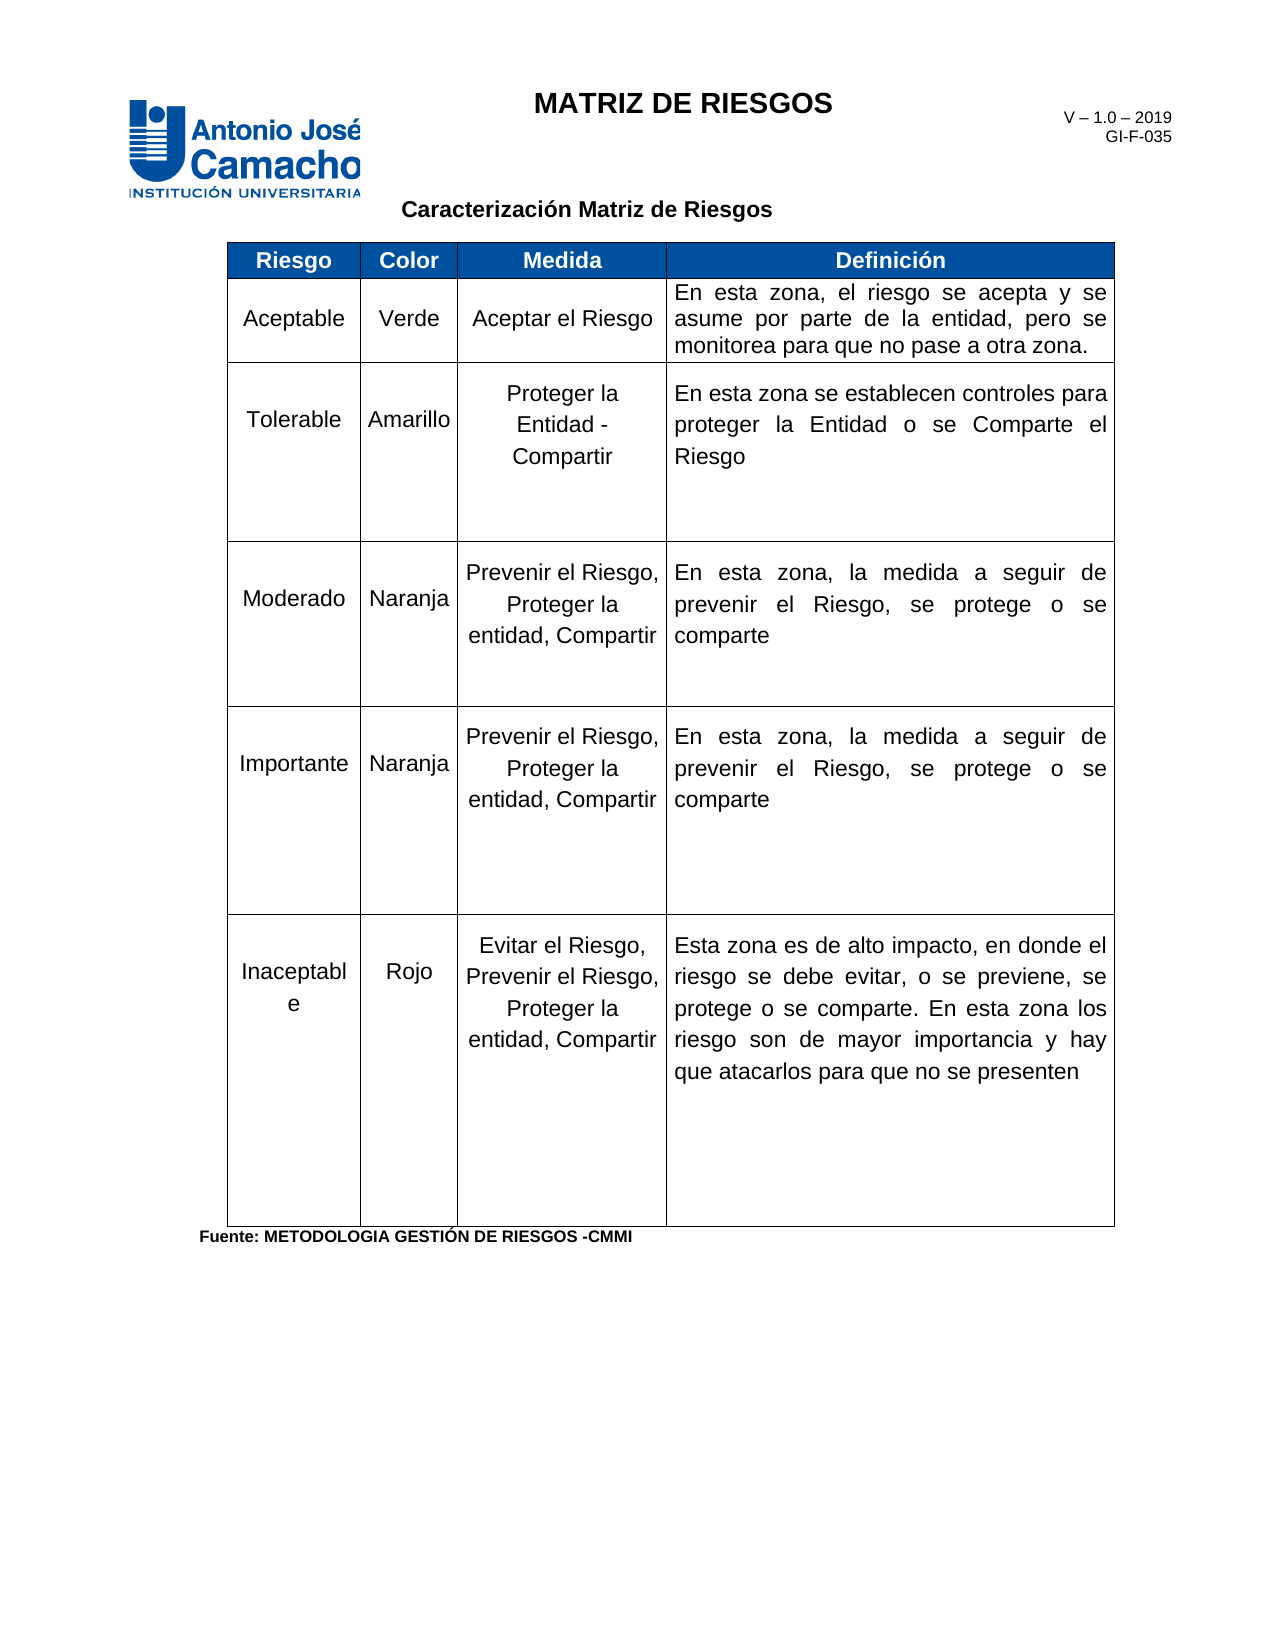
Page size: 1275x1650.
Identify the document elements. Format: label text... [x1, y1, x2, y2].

text Fuente: METODOLOGIA GESTIÓN DE RIESGOS -CMMI [177, 1227, 1098, 1246]
table_cell Moderado [228, 542, 360, 706]
table_cell Evitar el Riesgo, Prevenir el Riesgo, Proteger la entidad, Compartir [458, 915, 666, 1226]
table_cell En esta zona se establecen controles para proteger la Entidad o se Comparte el Riesgo [667, 363, 1114, 541]
table_header Color [361, 243, 457, 278]
table_cell En esta zona, el riesgo se acepta y se asume por parte de la entidad, pero se monitorea para que no pase a otra zona. [667, 279, 1114, 362]
table_cell Prevenir el Riesgo, Proteger la entidad, Compartir [458, 542, 666, 706]
table_header Definición [667, 243, 1114, 278]
table_cell Naranja [361, 707, 457, 914]
table_cell Rojo [361, 915, 457, 1226]
table_cell Prevenir el Riesgo, Proteger la entidad, Compartir [458, 707, 666, 914]
table_cell Amarillo [361, 363, 457, 541]
table_cell Aceptable [228, 279, 360, 362]
table_cell Inaceptable [228, 915, 360, 1226]
picture [128, 100, 360, 198]
table_cell En esta zona, la medida a seguir de prevenir el Riesgo, se protege o se comparte [667, 542, 1114, 706]
table_header Riesgo [228, 243, 360, 278]
table_cell Esta zona es de alto impacto, en donde el riesgo se debe evitar, o se previene, se protege o se comparte. En esta zona los riesgo son de mayor importancia y hay que atacarlos para que no se presenten [667, 915, 1114, 1226]
table_cell Verde [361, 279, 457, 362]
table_cell Proteger la Entidad - Compartir [458, 363, 666, 541]
table_cell Tolerable [228, 363, 360, 541]
table_cell Naranja [361, 542, 457, 706]
table_cell Aceptar el Riesgo [458, 279, 666, 362]
table_cell Importante [228, 707, 360, 914]
text Caracterización Matriz de Riesgos [177, 196, 1098, 222]
table_cell En esta zona, la medida a seguir de prevenir el Riesgo, se protege o se comparte [667, 707, 1114, 914]
table_header Medida [458, 243, 666, 278]
